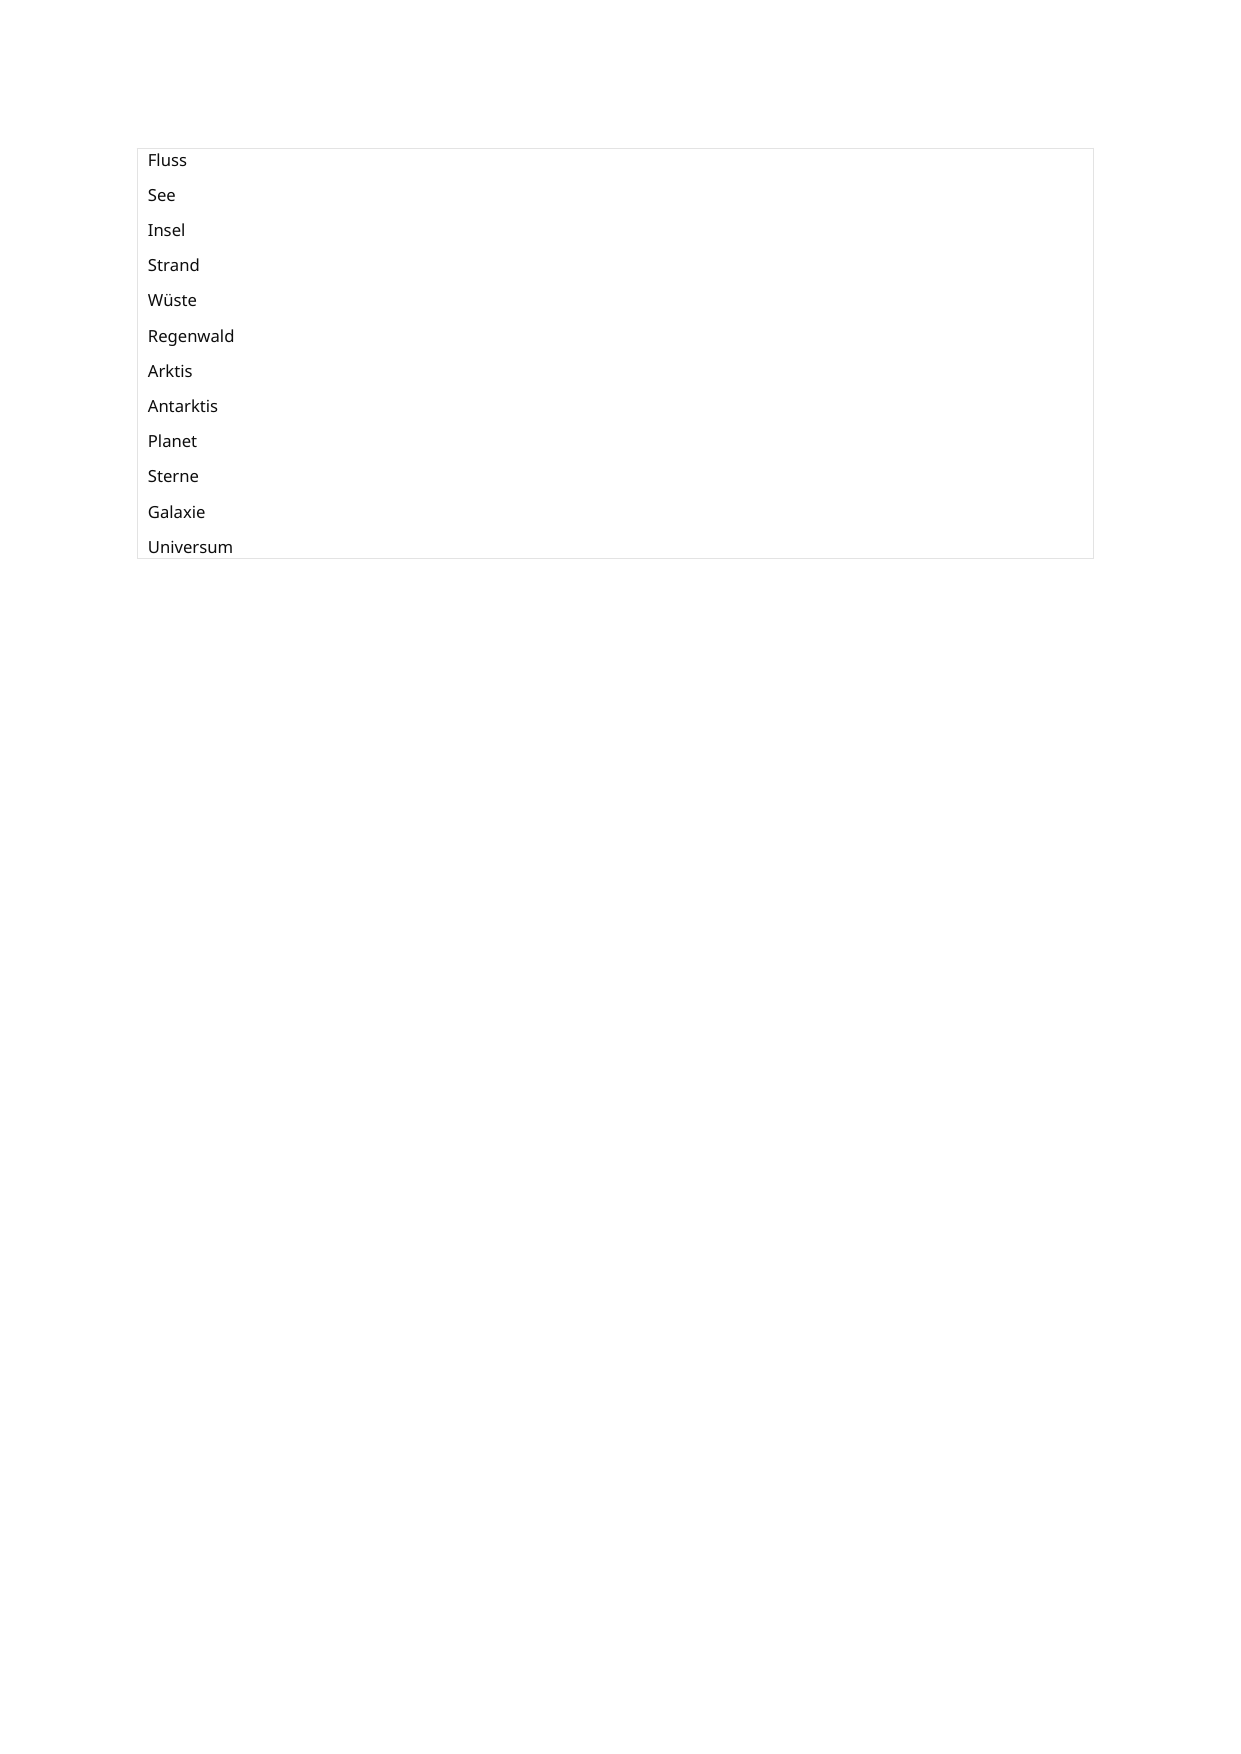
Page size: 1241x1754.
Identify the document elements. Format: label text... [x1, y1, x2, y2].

text See [138, 183, 1093, 206]
text Wüste [138, 288, 1093, 312]
text Strand [138, 253, 1093, 276]
text Sterne [138, 464, 1093, 488]
text Arktis [138, 359, 1093, 382]
text Fluss [138, 149, 1093, 171]
text Planet [138, 429, 1093, 452]
text Antarktis [138, 394, 1093, 417]
text Universum [138, 535, 1093, 558]
text Galaxie [138, 500, 1093, 523]
text Insel [138, 218, 1093, 241]
text Regenwald [138, 324, 1093, 347]
